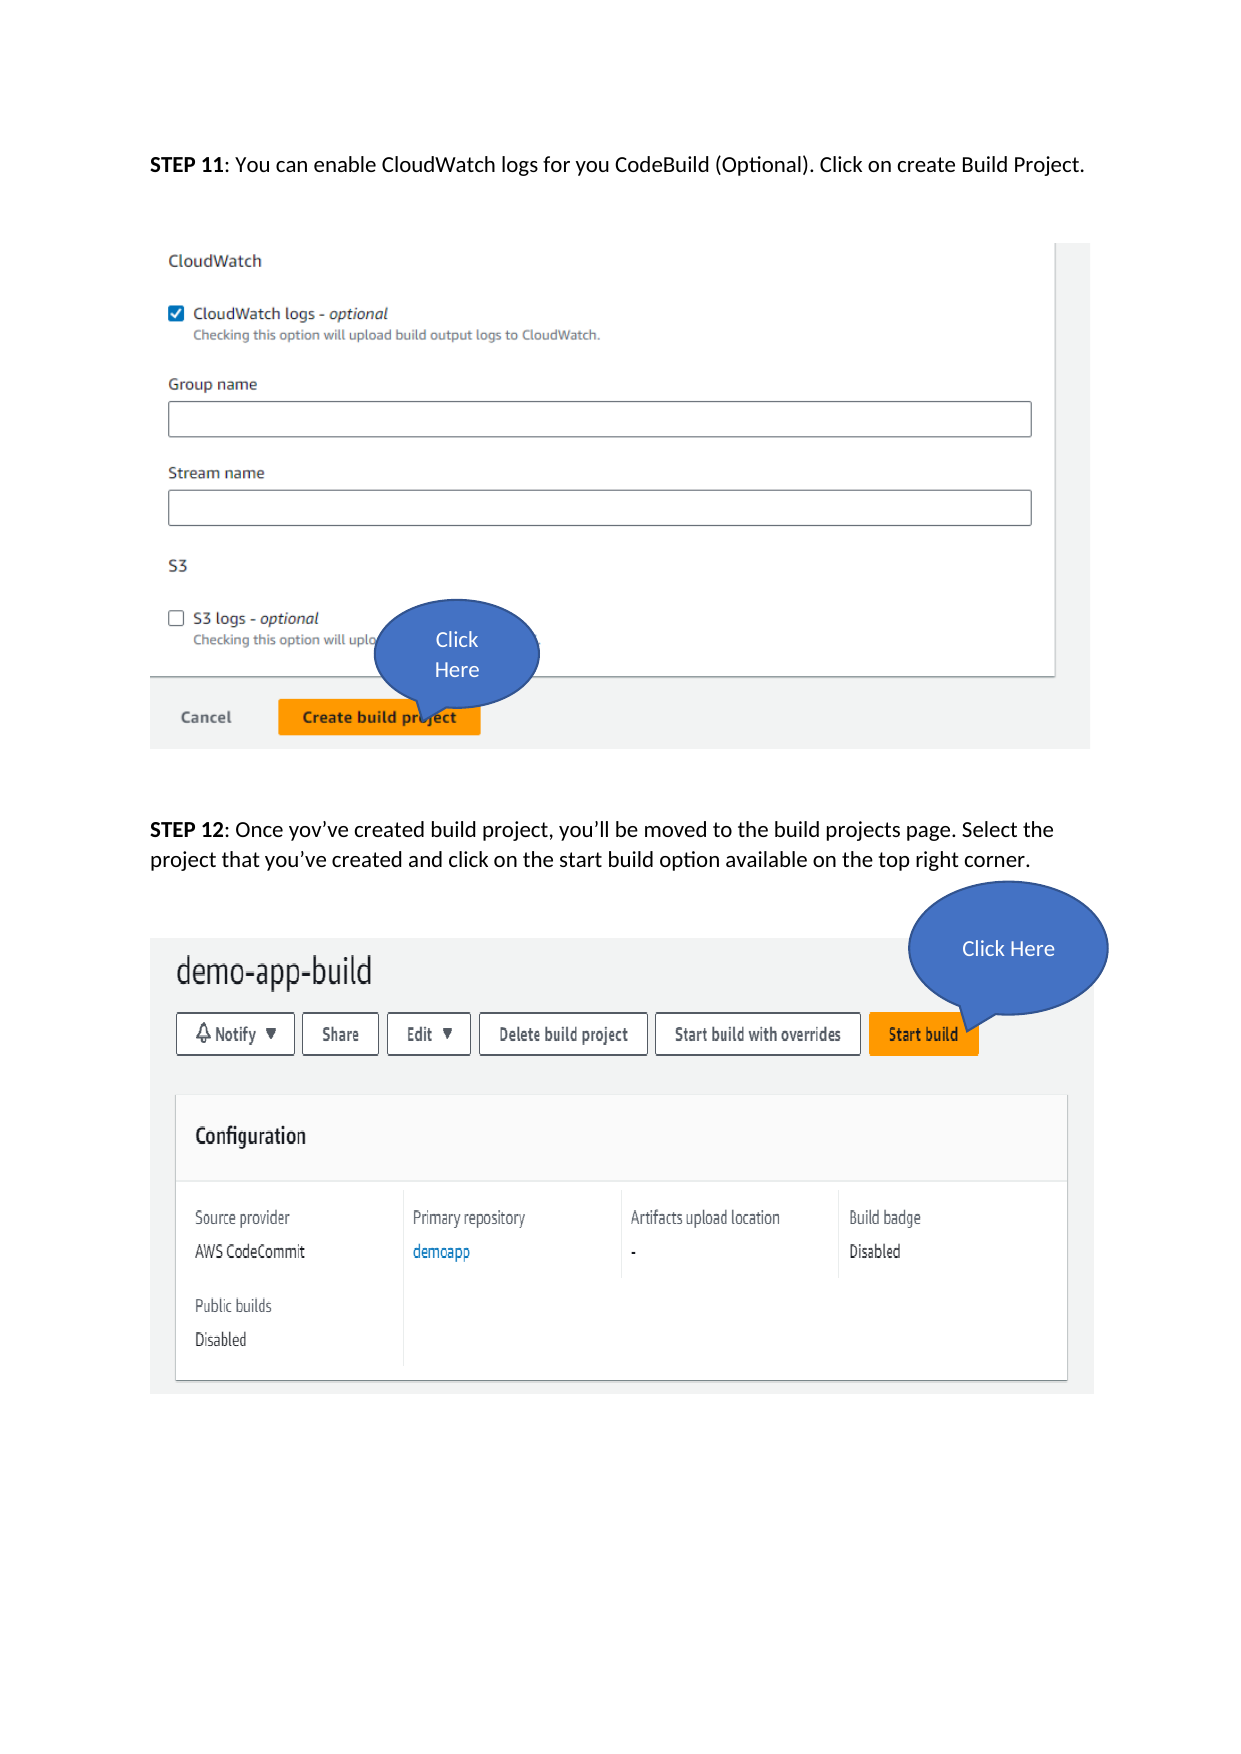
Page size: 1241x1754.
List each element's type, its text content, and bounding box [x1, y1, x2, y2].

text STEP 12: Once yov’ve created build project, you’ll be moved to the build projects page. Select the project that you’ve created and click on the start build option available on the top right corner. [150, 815, 1090, 873]
picture [150, 243, 1091, 749]
text STEP 11: You can enable CloudWatch logs for you CodeBuild (Optional). Click on create Build Project. [150, 150, 1090, 178]
picture [150, 938, 1094, 1394]
